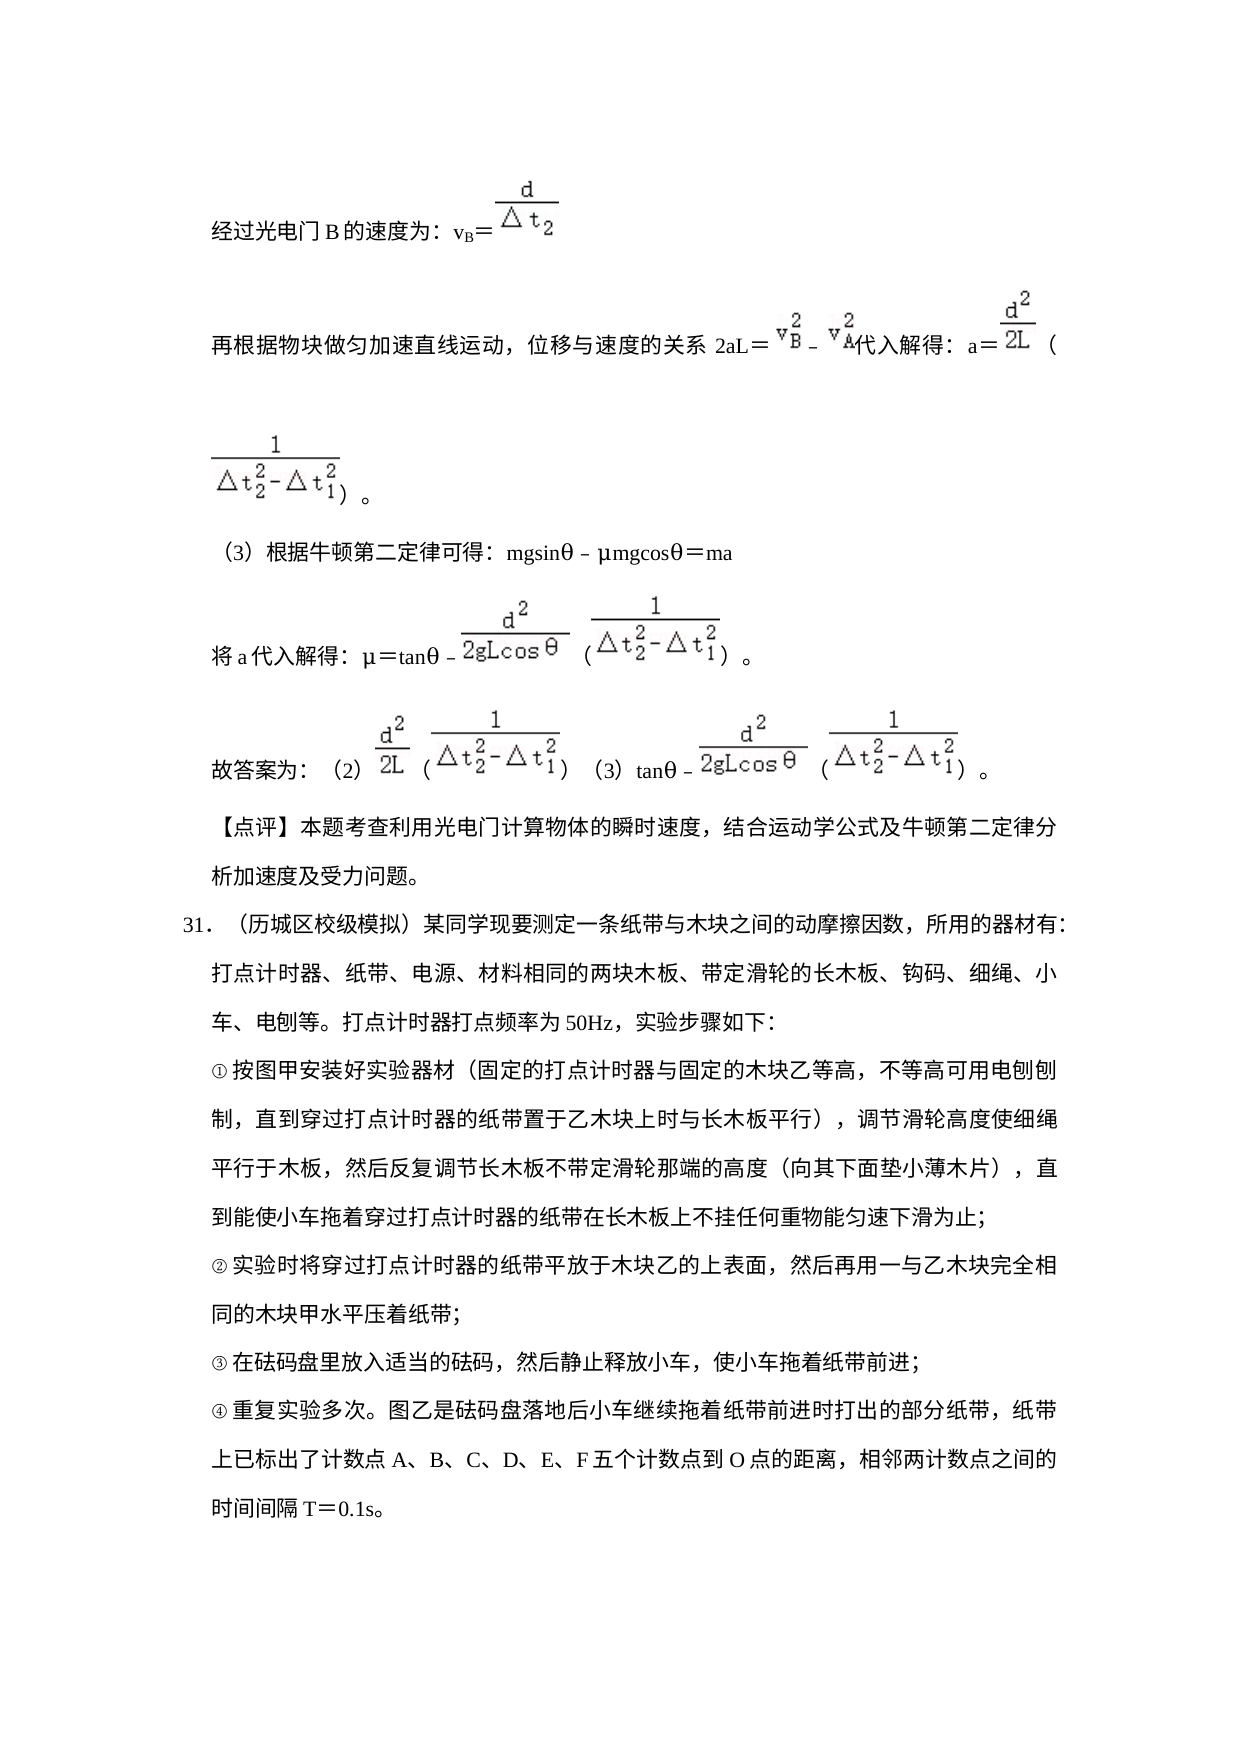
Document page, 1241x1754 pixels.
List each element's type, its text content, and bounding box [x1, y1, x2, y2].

picture [829, 706, 958, 778]
picture [699, 712, 808, 778]
picture [1000, 288, 1036, 353]
text ①按图甲安装好实验器材（固定的打点计时器与固定的木块乙等高，不等高可用电刨刨制，直到穿过打点计时器的纸带置于乙木块上时与长木板平行），调节滑轮高度使细绳平行于木板，然后反复调节长木板不带定滑轮那端的高度（向其下面垫小薄木片），直到能使小车拖着穿过打点计时器的纸带在长木板上不挂任何重物能匀速下滑为止； [211, 1053, 1058, 1232]
text 将a代入解得：μ＝tanθ﹣（）。 [211, 583, 1058, 681]
text 再根据物块做匀加速直线运动，位移与速度的关系2aL＝﹣代入解得：a＝（）。 [211, 275, 1058, 519]
text 经过光电门B的速度为：vB＝ [211, 162, 1058, 259]
picture [461, 598, 570, 665]
picture [431, 706, 560, 778]
picture [824, 310, 855, 353]
picture [495, 175, 559, 240]
text ③在砝码盘里放入适当的砝码，然后静止释放小车，使小车拖着纸带前进； [211, 1344, 1058, 1377]
picture [591, 592, 720, 665]
picture [772, 310, 802, 353]
text ④重复实验多次。图乙是砝码盘落地后小车继续拖着纸带前进时打出的部分纸带，纸带上已标出了计数点A、B、C、D、E、F五个计数点到O点的距离，相邻两计数点之间的时间间隔T＝0.1s。 [211, 1393, 1058, 1523]
text 【点评】本题考查利用光电门计算物体的瞬时速度，结合运动学公式及牛顿第二定律分析加速度及受力问题。 [211, 810, 1058, 891]
text （3）根据牛顿第二定律可得：mgsinθ﹣μmgcosθ＝ma [211, 535, 1058, 567]
text 31．（历城区校级模拟）某同学现要测定一条纸带与木块之间的动摩擦因数，所用的器材有：打点计时器、纸带、电源、材料相同的两块木板、带定滑轮的长木板、钩码、细绳、小车、电刨等。打点计时器打点频率为50Hz，实验步骤如下： [183, 907, 1058, 1037]
text ②实验时将穿过打点计时器的纸带平放于木块乙的上表面，然后再用一与乙木块完全相同的木块甲水平压着纸带； [211, 1247, 1058, 1329]
picture [375, 713, 410, 778]
picture [211, 431, 340, 503]
